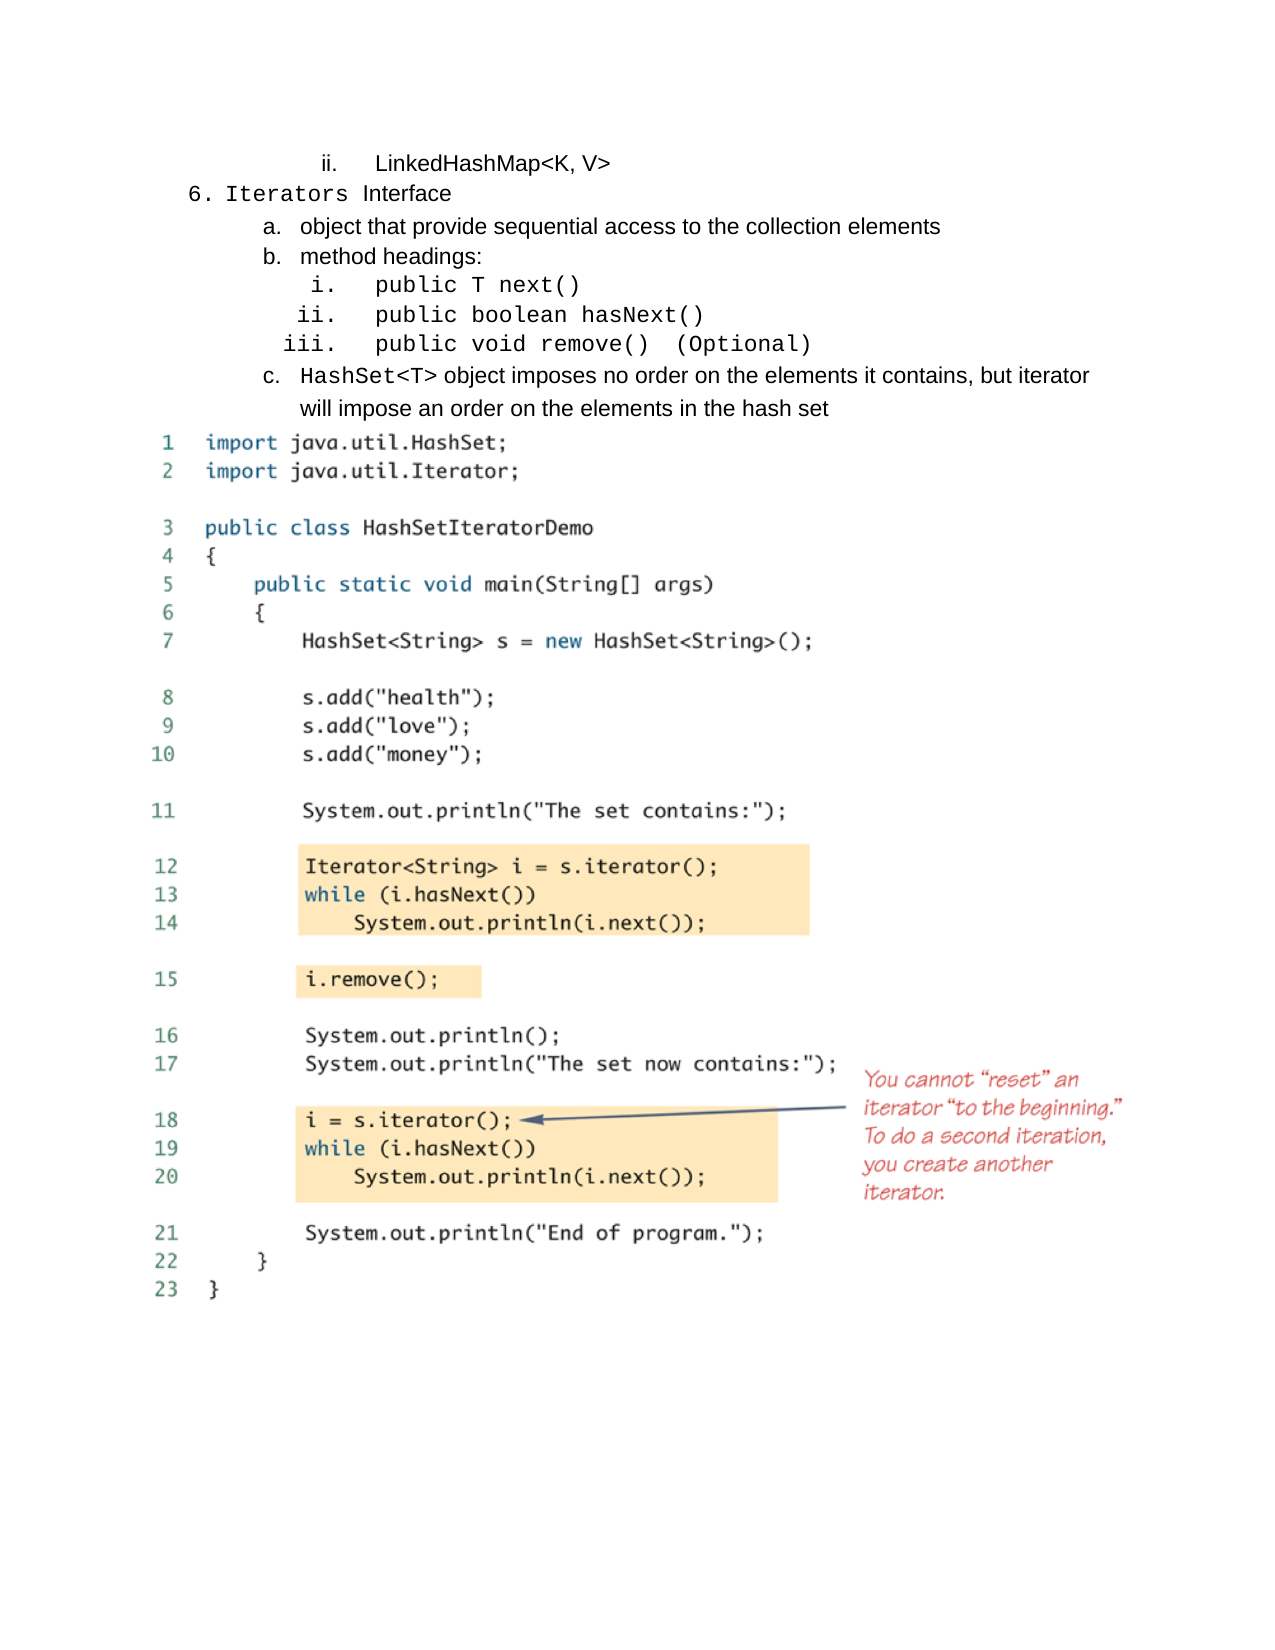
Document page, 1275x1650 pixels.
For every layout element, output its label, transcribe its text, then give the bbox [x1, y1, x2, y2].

list method headings: [263, 243, 1125, 269]
list Iterators Interface [188, 180, 1125, 208]
list object that provide sequential access to the collection elements [263, 213, 1125, 239]
picture [150, 842, 1125, 1307]
picture [150, 425, 1139, 839]
list LinkedHashMap<K, V> [338, 150, 1125, 176]
list public void remove() (Optional) [338, 333, 1125, 359]
list public boolean hasNext() [338, 303, 1125, 329]
list public T next() [338, 273, 1125, 299]
list HashSet<T> object imposes no order on the elements it contains, but iterator will impose an order on the elements in the hash set [263, 362, 1125, 421]
